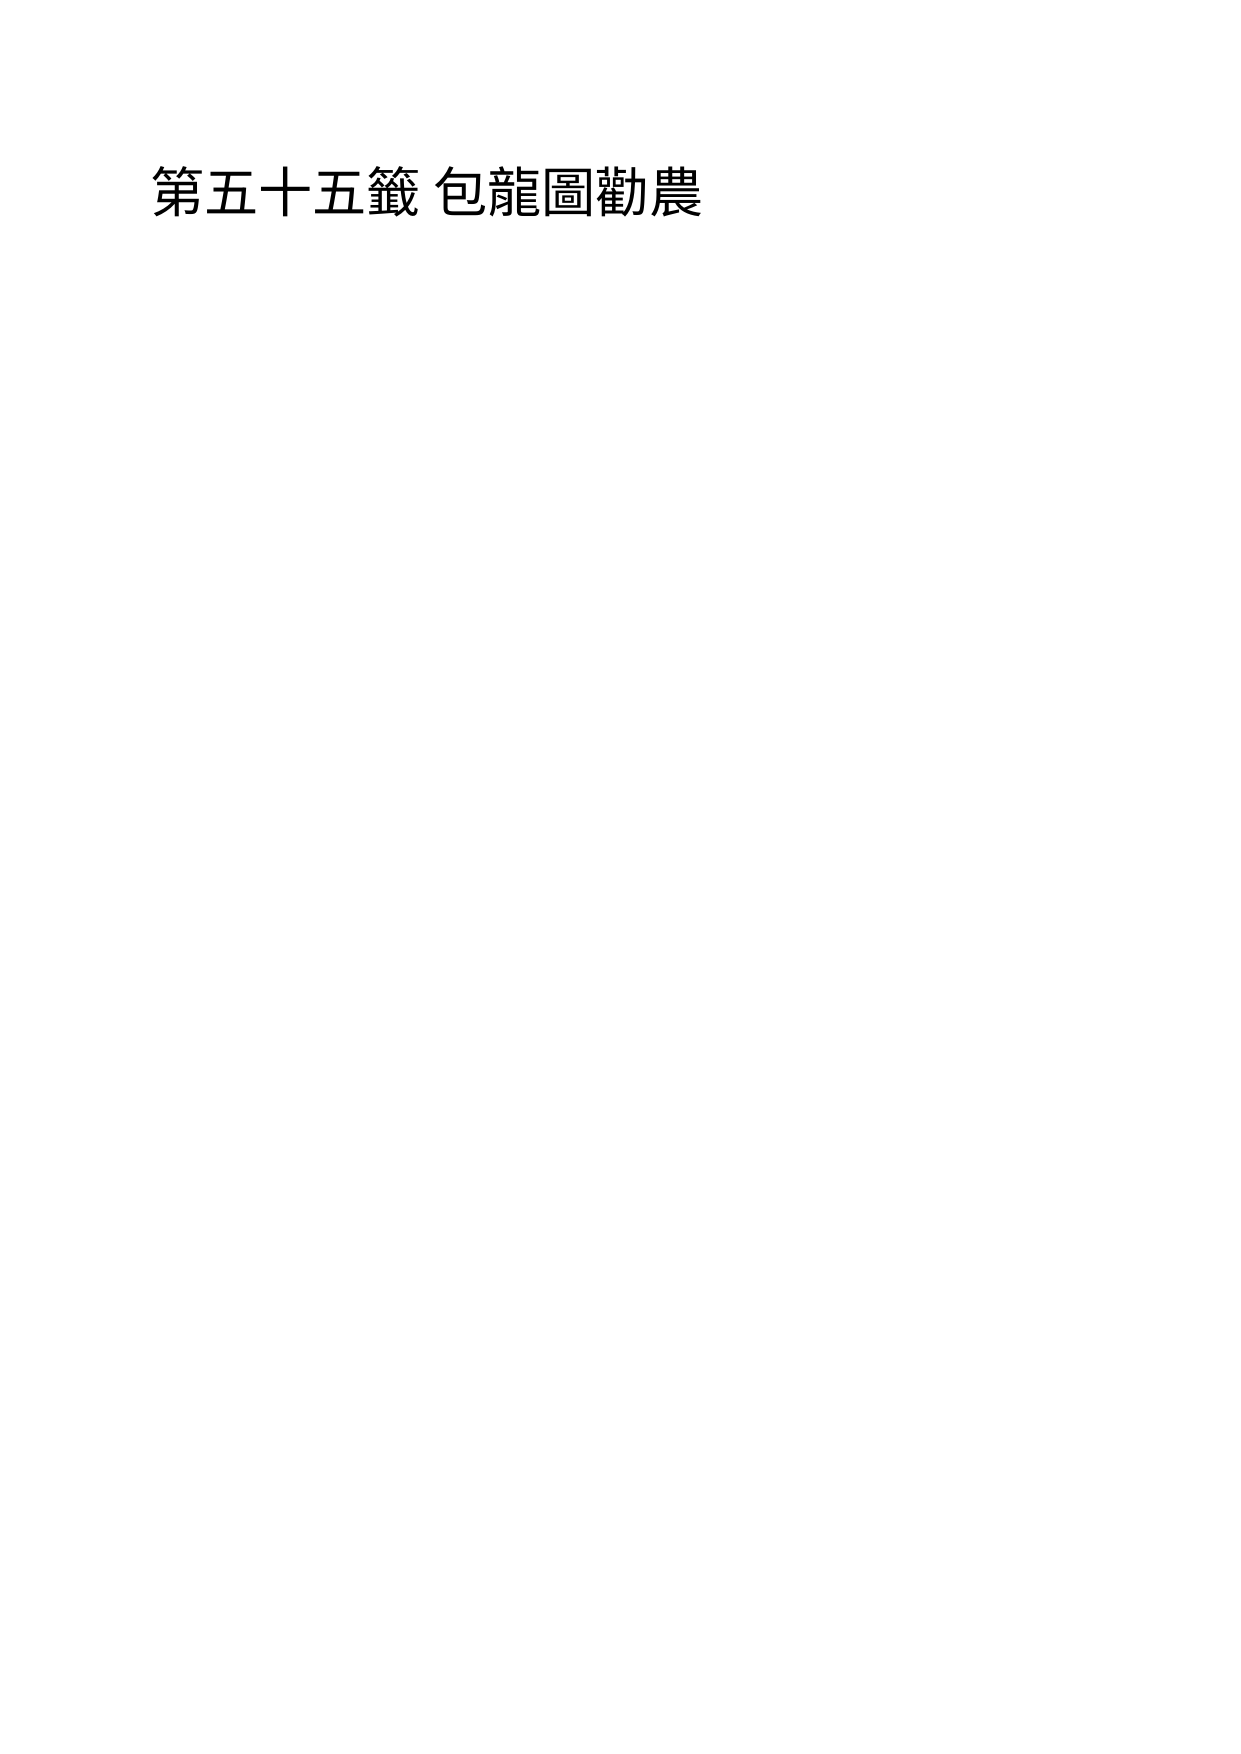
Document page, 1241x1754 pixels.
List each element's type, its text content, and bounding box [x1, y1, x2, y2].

title 第五十五籤 包龍圖勸農 [150, 150, 1090, 228]
